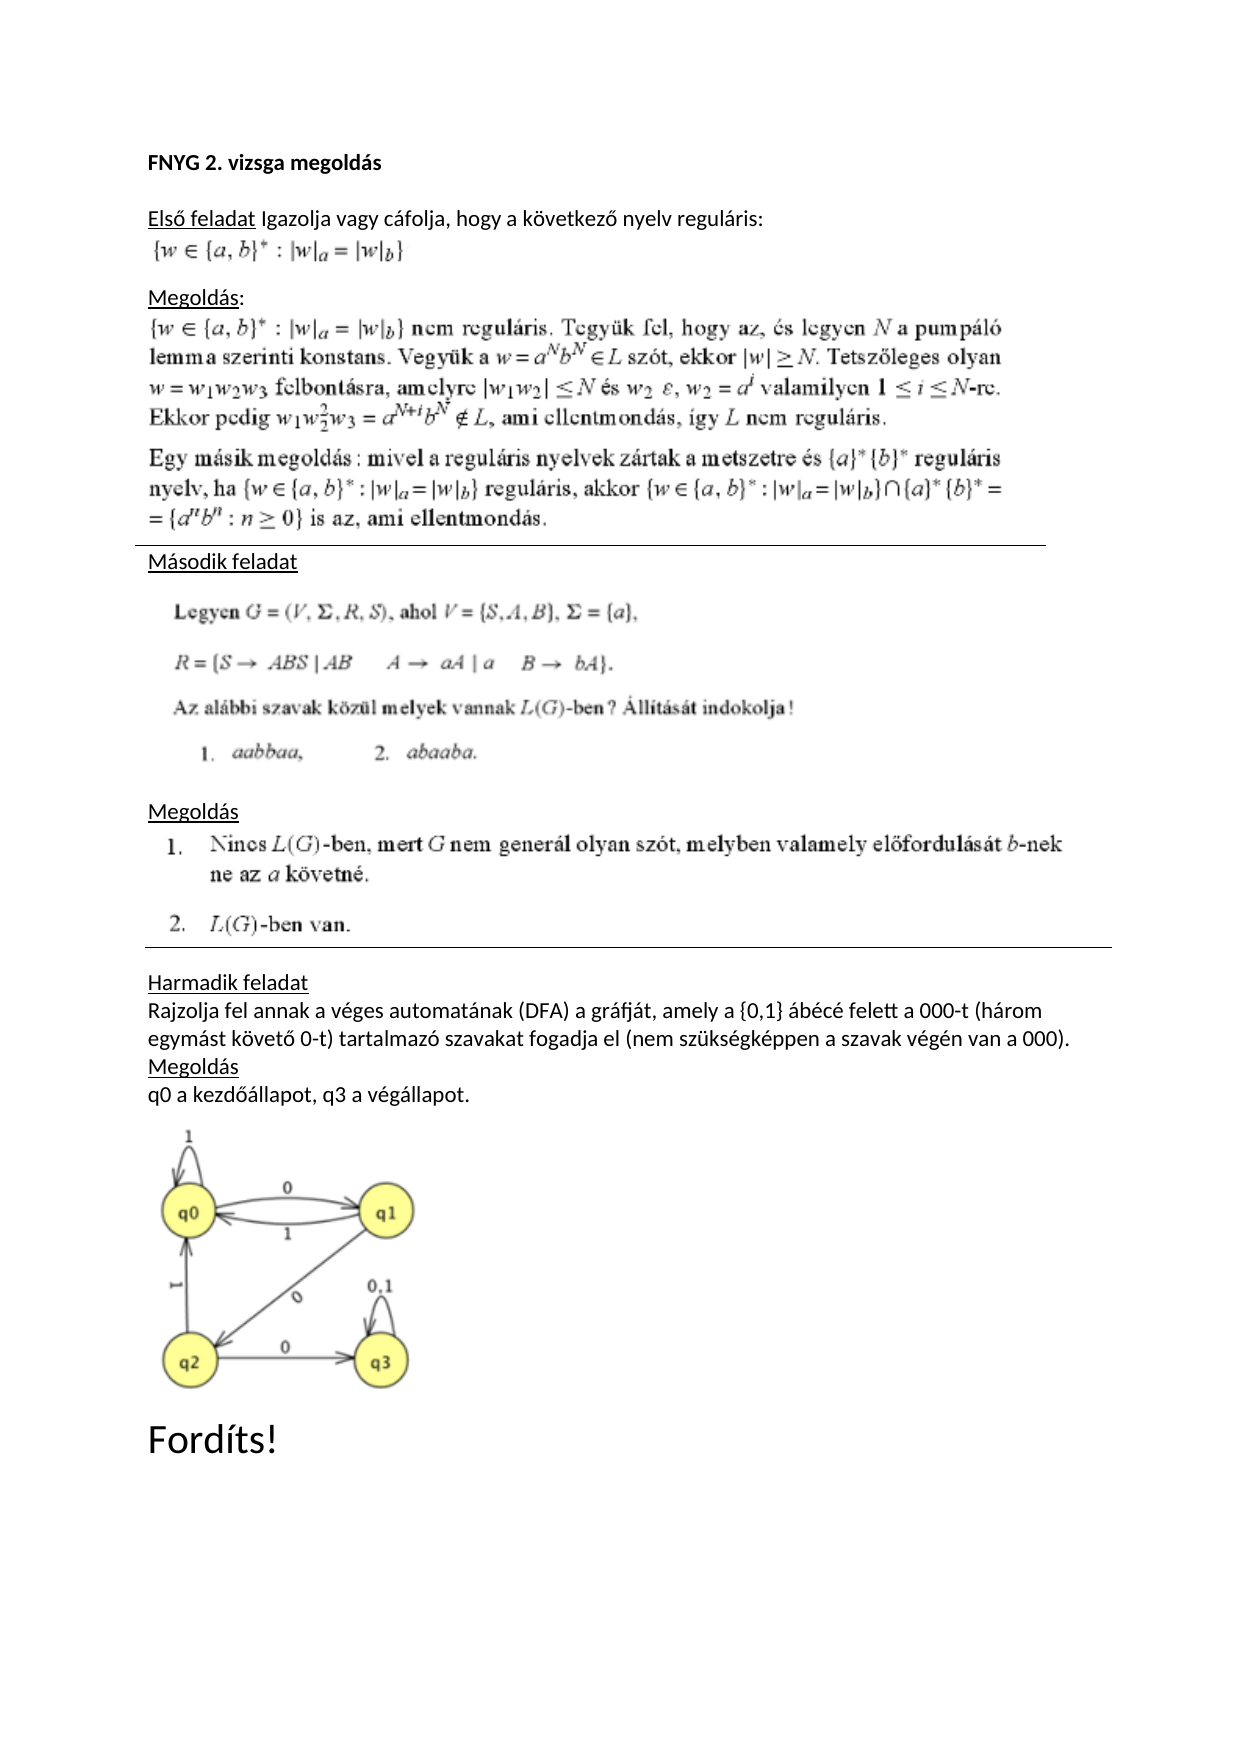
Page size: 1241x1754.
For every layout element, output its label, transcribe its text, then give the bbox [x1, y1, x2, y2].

text q0 a kezdőállapot, q3 a végállapot. [148, 1081, 1093, 1108]
picture [147, 311, 1017, 545]
picture [147, 575, 806, 798]
text Fordíts! [148, 1413, 1093, 1464]
picture [147, 1108, 453, 1414]
text Megoldás [148, 797, 1093, 825]
picture [147, 825, 1073, 941]
text Második feladat [148, 547, 1093, 575]
picture [147, 231, 409, 284]
text Első feladat Igazolja vagy cáfolja, hogy a következő nyelv reguláris: [148, 204, 1093, 232]
text FNYG 2. vizsga megoldás [148, 148, 1093, 176]
text Harmadik feladat [148, 968, 1093, 996]
text Megoldás [148, 1052, 1093, 1081]
text Rajzolja fel annak a véges automatának (DFA) a gráfját, amely a {0,1} ábécé felett a 000-t (három egymást követő 0-t) tartalmazó szavakat fogadja el (nem szükségképpen a szavak végén van a 000). [148, 996, 1093, 1052]
text Megoldás: [148, 283, 1093, 311]
